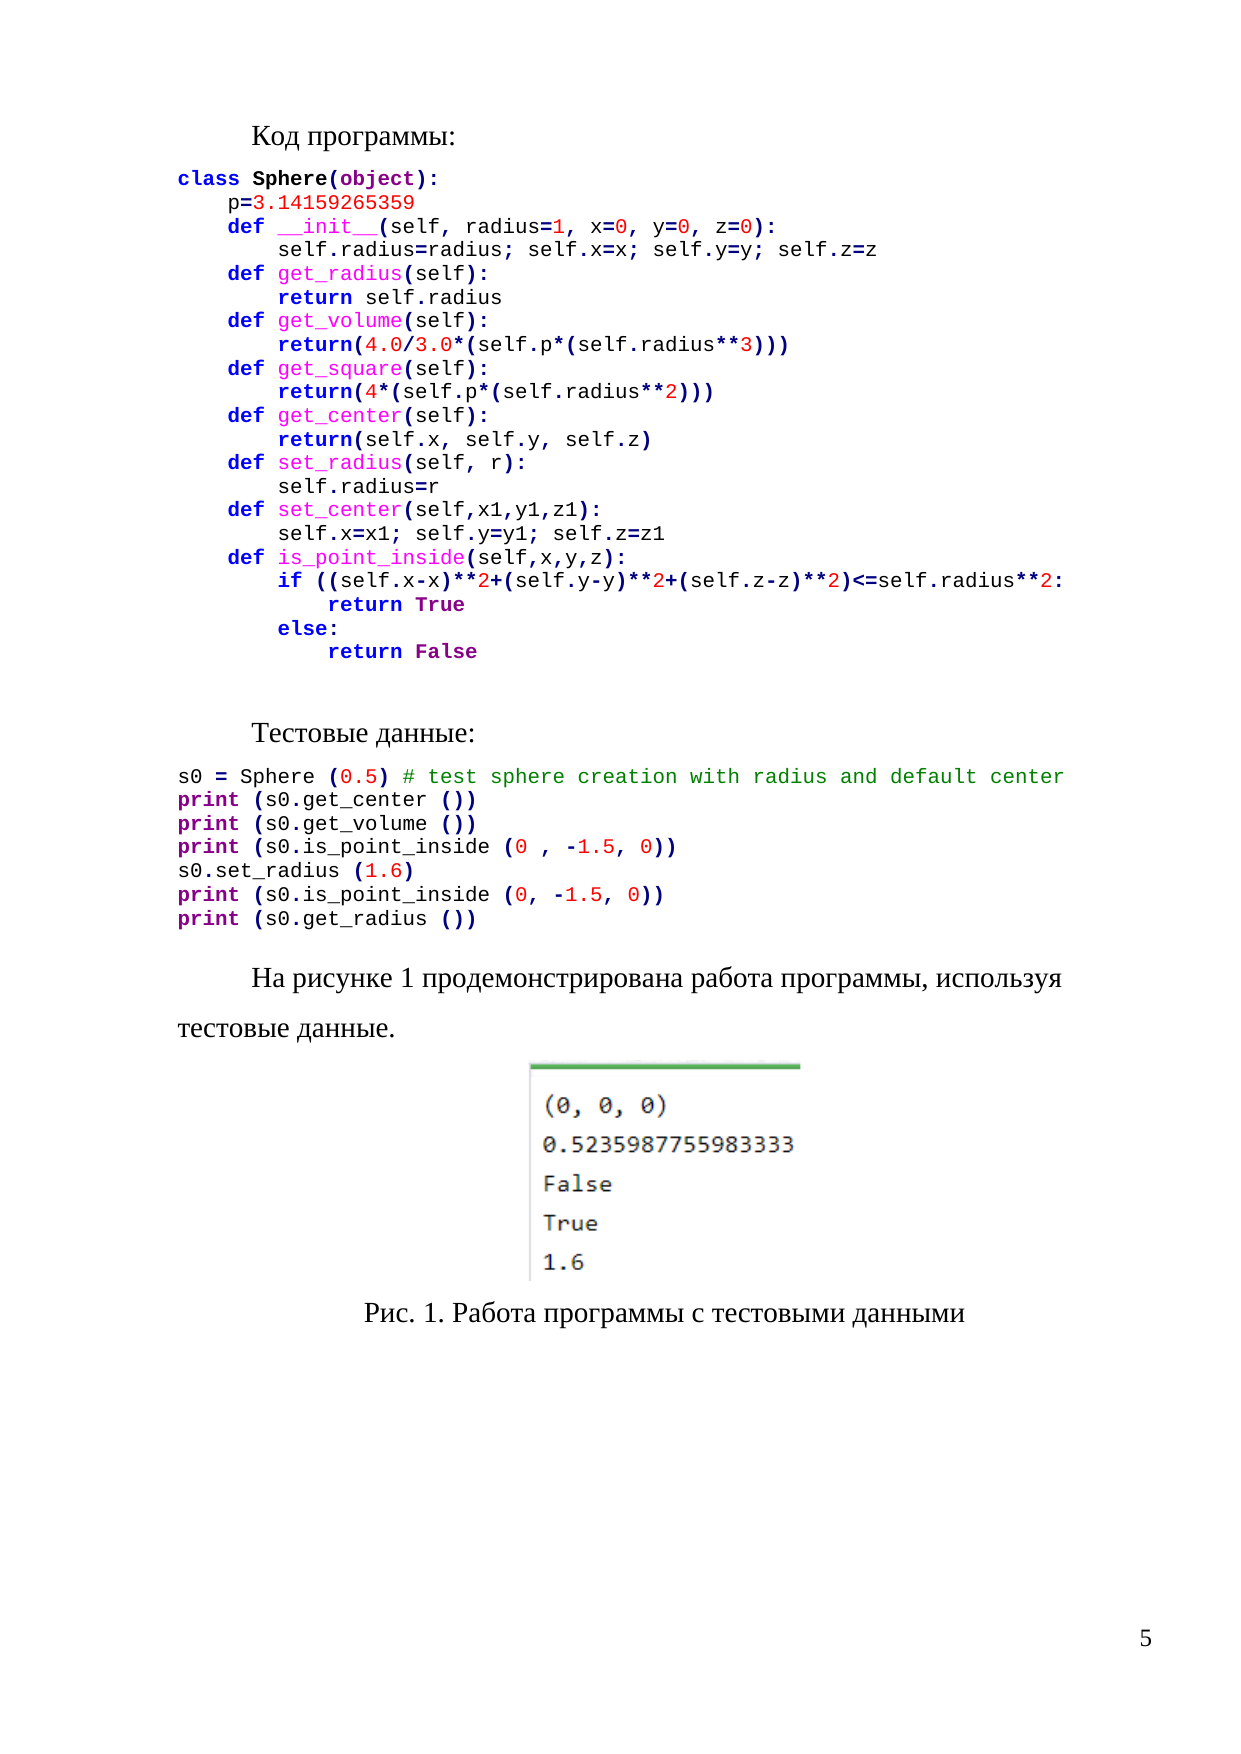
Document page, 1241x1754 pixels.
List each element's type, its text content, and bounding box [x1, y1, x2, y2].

text def get_square(self): [177, 358, 1152, 381]
text return(4*(self.p*(self.radius**2))) [177, 381, 1152, 405]
text На рисунке 1 продемонстрирована работа программы, используя тестовые данные. [177, 960, 1152, 1044]
text p=3.14159265359 [177, 192, 1152, 216]
text def get_volume(self): [177, 310, 1152, 334]
text return True [177, 594, 1152, 618]
text self.x=x1; self.y=y1; self.z=z1 [177, 523, 1152, 547]
text return(self.x, self.y, self.z) [177, 428, 1152, 452]
text return False [177, 641, 1152, 665]
text print (s0.get_center ()) [177, 789, 1152, 813]
text print (s0.is_point_inside (0, -1.5, 0)) [177, 884, 1152, 907]
text Тестовые данные: [177, 715, 1152, 749]
text print (s0.is_point_inside (0 , -1.5, 0)) [177, 837, 1152, 860]
text if ((self.x-x)**2+(self.y-y)**2+(self.z-z)**2)<=self.radius**2: [177, 570, 1152, 594]
text def get_radius(self): [177, 263, 1152, 287]
text self.radius=r [177, 476, 1152, 499]
text return(4.0/3.0*(self.p*(self.radius**3))) [177, 334, 1152, 358]
text def is_point_inside(self,x,y,z): [177, 547, 1152, 570]
text def set_radius(self, r): [177, 452, 1152, 476]
text else: [177, 618, 1152, 641]
text s0 = Sphere (0.5) # test sphere creation with radius and default center [177, 766, 1152, 789]
text def __init__(self, radius=1, x=0, y=0, z=0): [177, 216, 1152, 239]
text Код программы: [177, 118, 1152, 152]
text class Sphere(object): [177, 168, 1152, 192]
text print (s0.get_volume ()) [177, 813, 1152, 837]
text print (s0.get_radius ()) [177, 907, 1152, 931]
text def set_center(self,x1,y1,z1): [177, 499, 1152, 523]
text def get_center(self): [177, 405, 1152, 428]
text Рис. 1. Работа программы с тестовыми данными [177, 1295, 1152, 1329]
text return self.radius [177, 287, 1152, 310]
text self.radius=radius; self.x=x; self.y=y; self.z=z [177, 239, 1152, 263]
text s0.set_radius (1.6) [177, 860, 1152, 884]
picture [528, 1060, 801, 1281]
